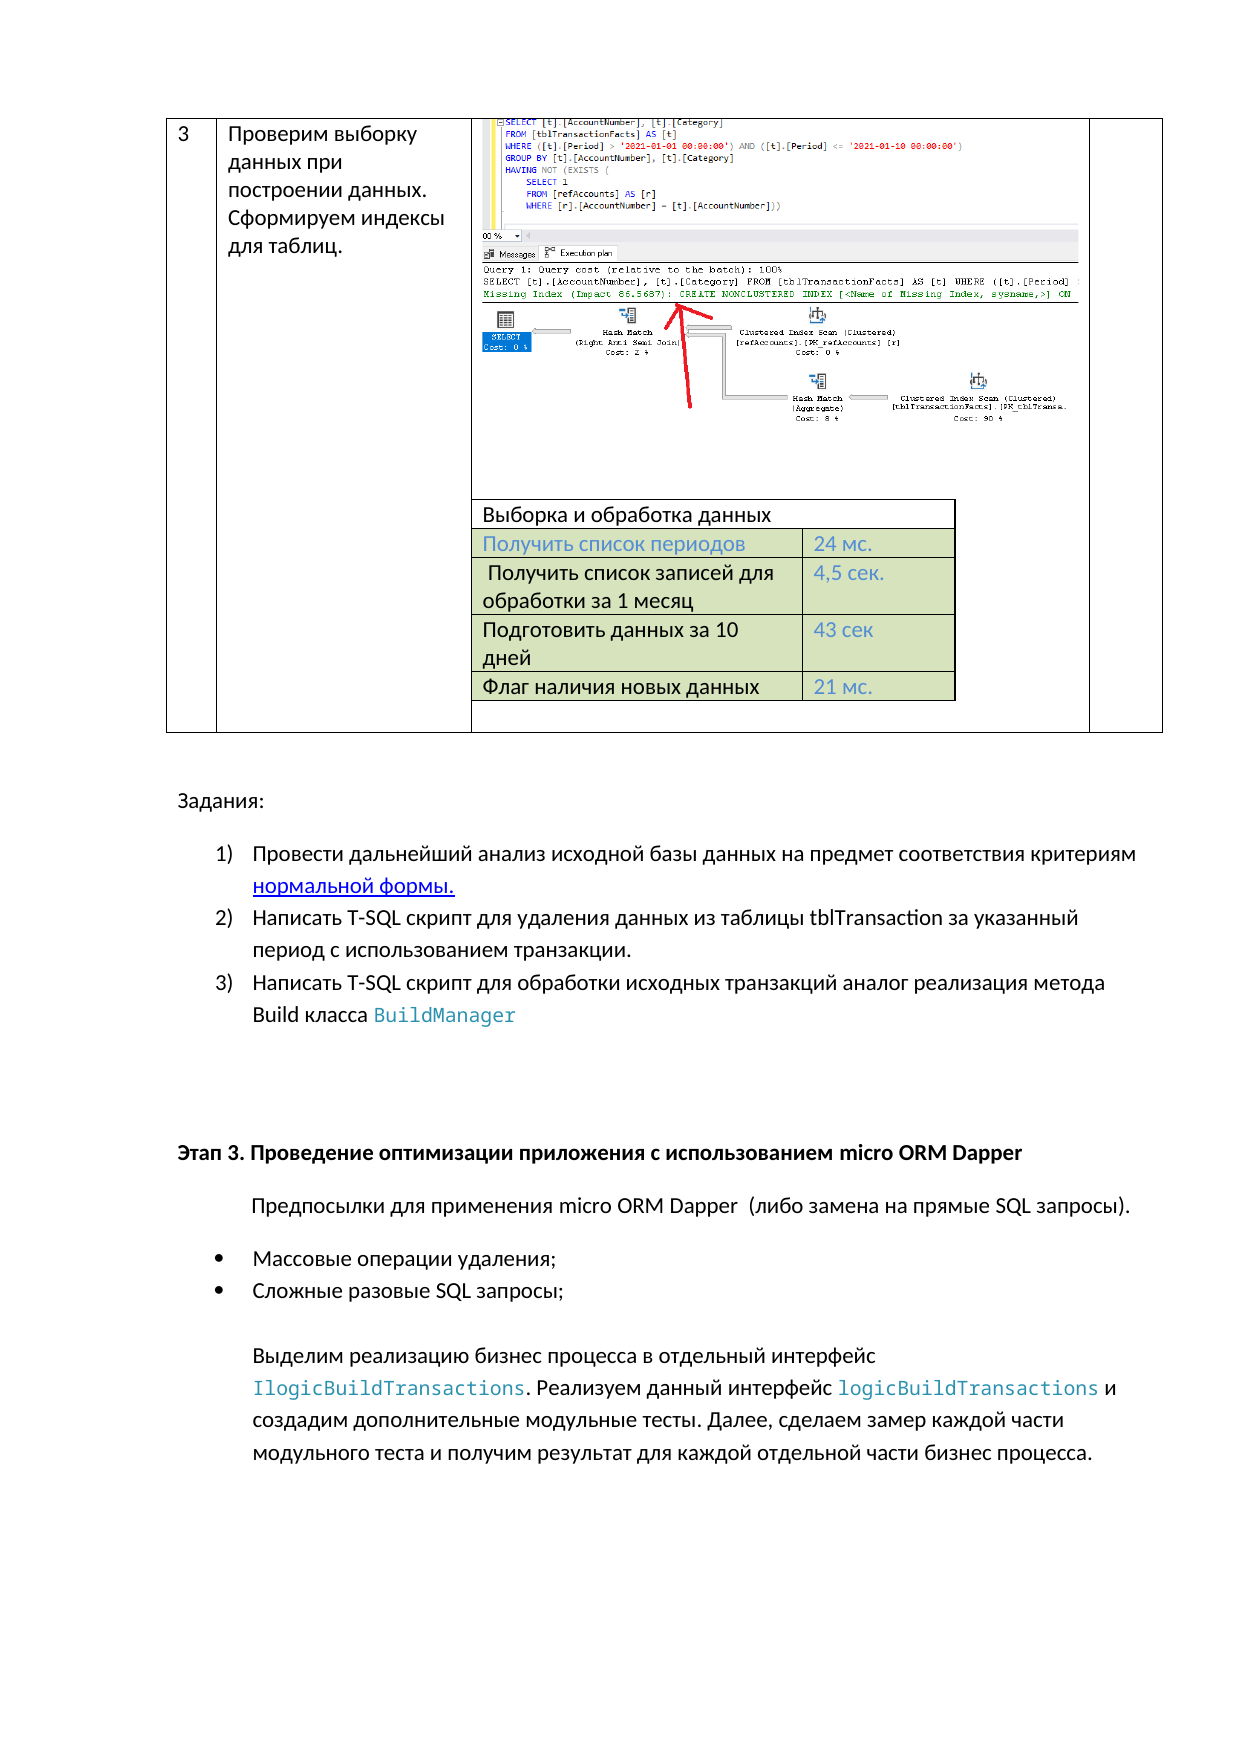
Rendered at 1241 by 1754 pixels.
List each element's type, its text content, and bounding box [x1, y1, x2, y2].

text Предпосылки для применения micro ORM Dapper (либо замена на прямые SQL запросы). [177, 1191, 1152, 1219]
table_cell Проверим выборку данных при построении данных. Сформируем индексы для таблиц. [217, 119, 471, 732]
table_cell 3 [167, 119, 216, 732]
list Написать T-SQL скрипт для обработки исходных транзакций аналог реализация метода Build класса BuildManager [215, 968, 1152, 1028]
text Этап 3. Проведение оптимизации приложения с использованием micro ORM Dapper [177, 1138, 1152, 1166]
text Задания: [177, 786, 1152, 814]
table_cell [472, 119, 1089, 732]
list Сложные разовые SQL запросы; [215, 1277, 1152, 1304]
list Выделим реализацию бизнес процесса в отдельный интерфейс IlogicBuildTransactions. Реализуем данный интерфейс logicBuildTransactions и создадим дополнительные модульные тесты. Далее, сделаем замер каждой части модульного теста и получим результат для каждой отдельной части бизнес процесса. [252, 1341, 1152, 1466]
list Массовые операции удаления; [215, 1244, 1152, 1272]
list Провести дальнейший анализ исходной базы данных на предмет соответствия критериям нормальной формы. [215, 839, 1152, 899]
list Написать T-SQL скрипт для удаления данных из таблицы tblTransaction за указанный период с использованием транзакции. [215, 903, 1152, 964]
picture [482, 119, 1079, 452]
table_cell [1090, 119, 1162, 732]
